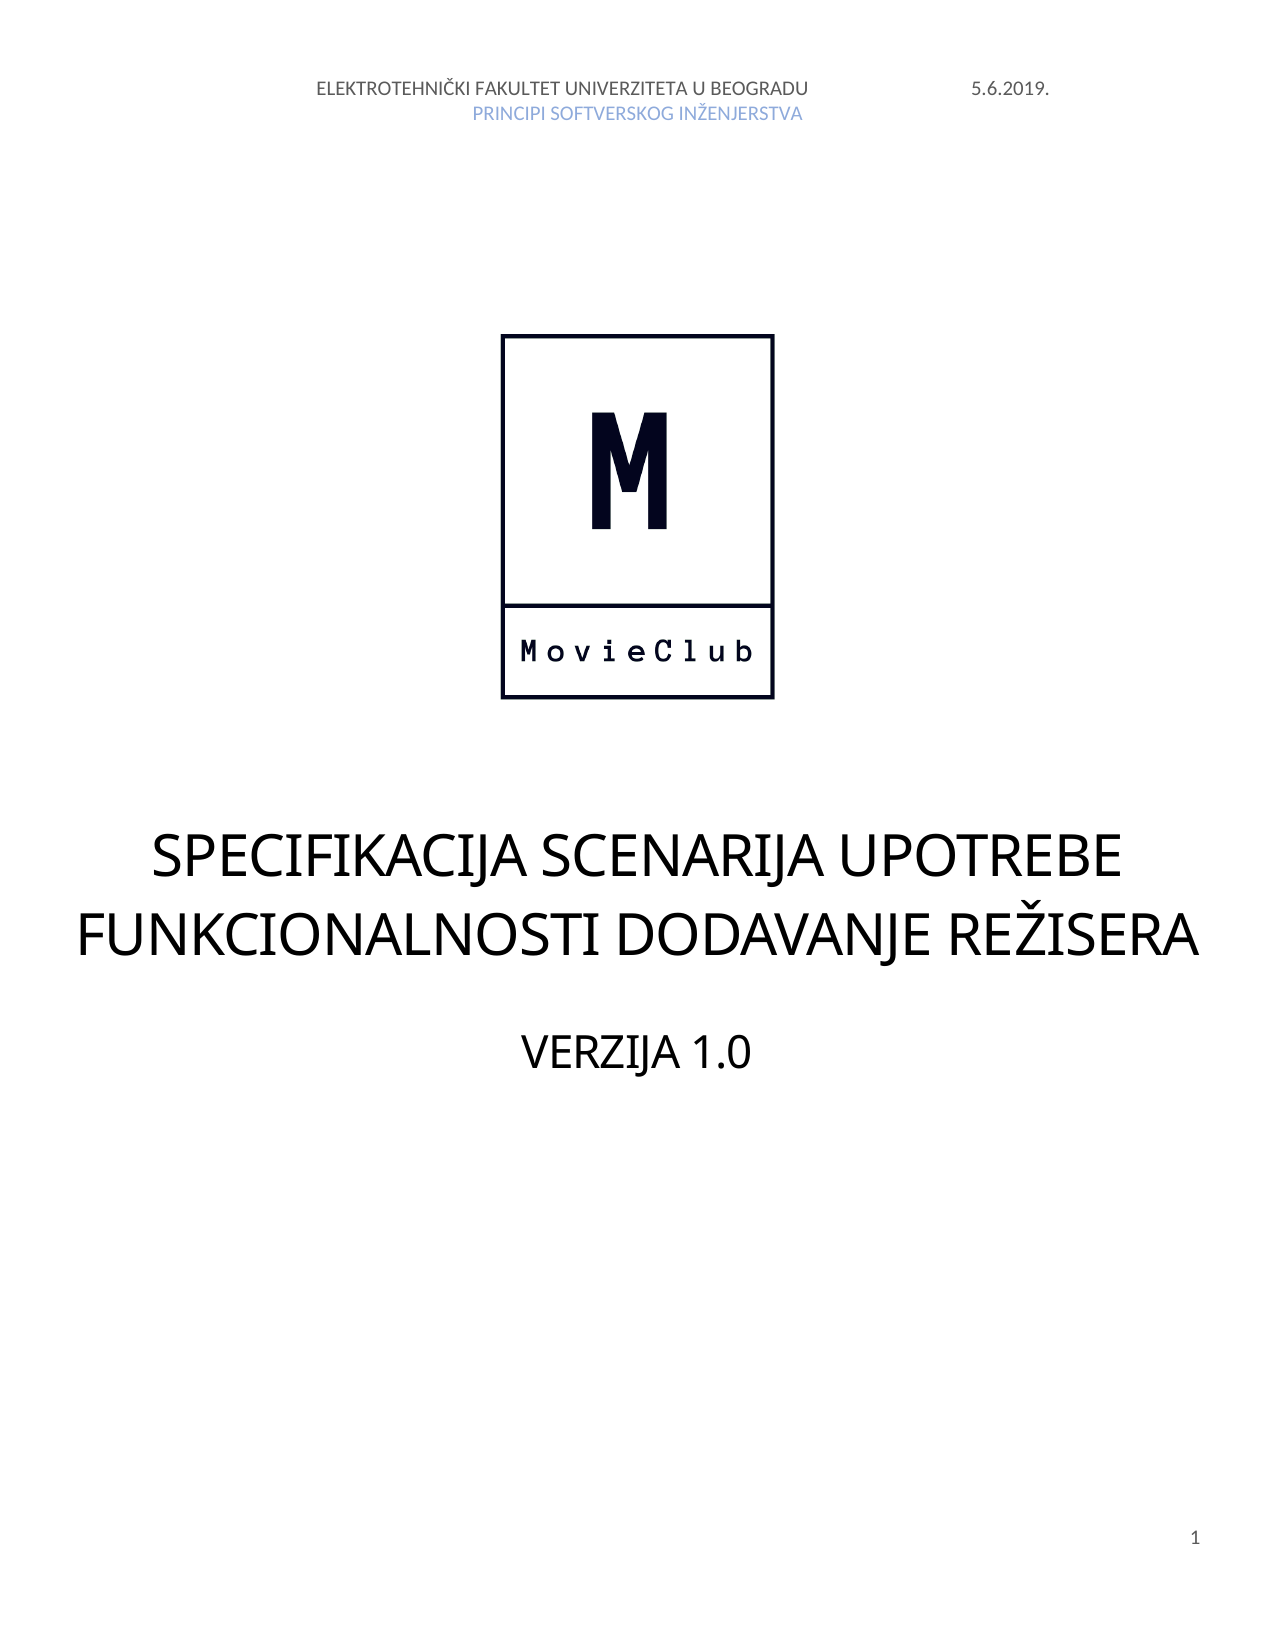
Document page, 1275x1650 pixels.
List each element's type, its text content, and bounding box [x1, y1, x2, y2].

picture [409, 288, 866, 745]
title VERZIJA 1.0 [75, 1020, 1200, 1082]
text PRINCIPI SOFTVERSKOG INŽENJERSTVA [75, 100, 1200, 126]
title SPECIFIKACIJA SCENARIJA UPOTREBE FUNKCIONALNOSTI DODAVANJE REŽISERA [75, 814, 1200, 973]
